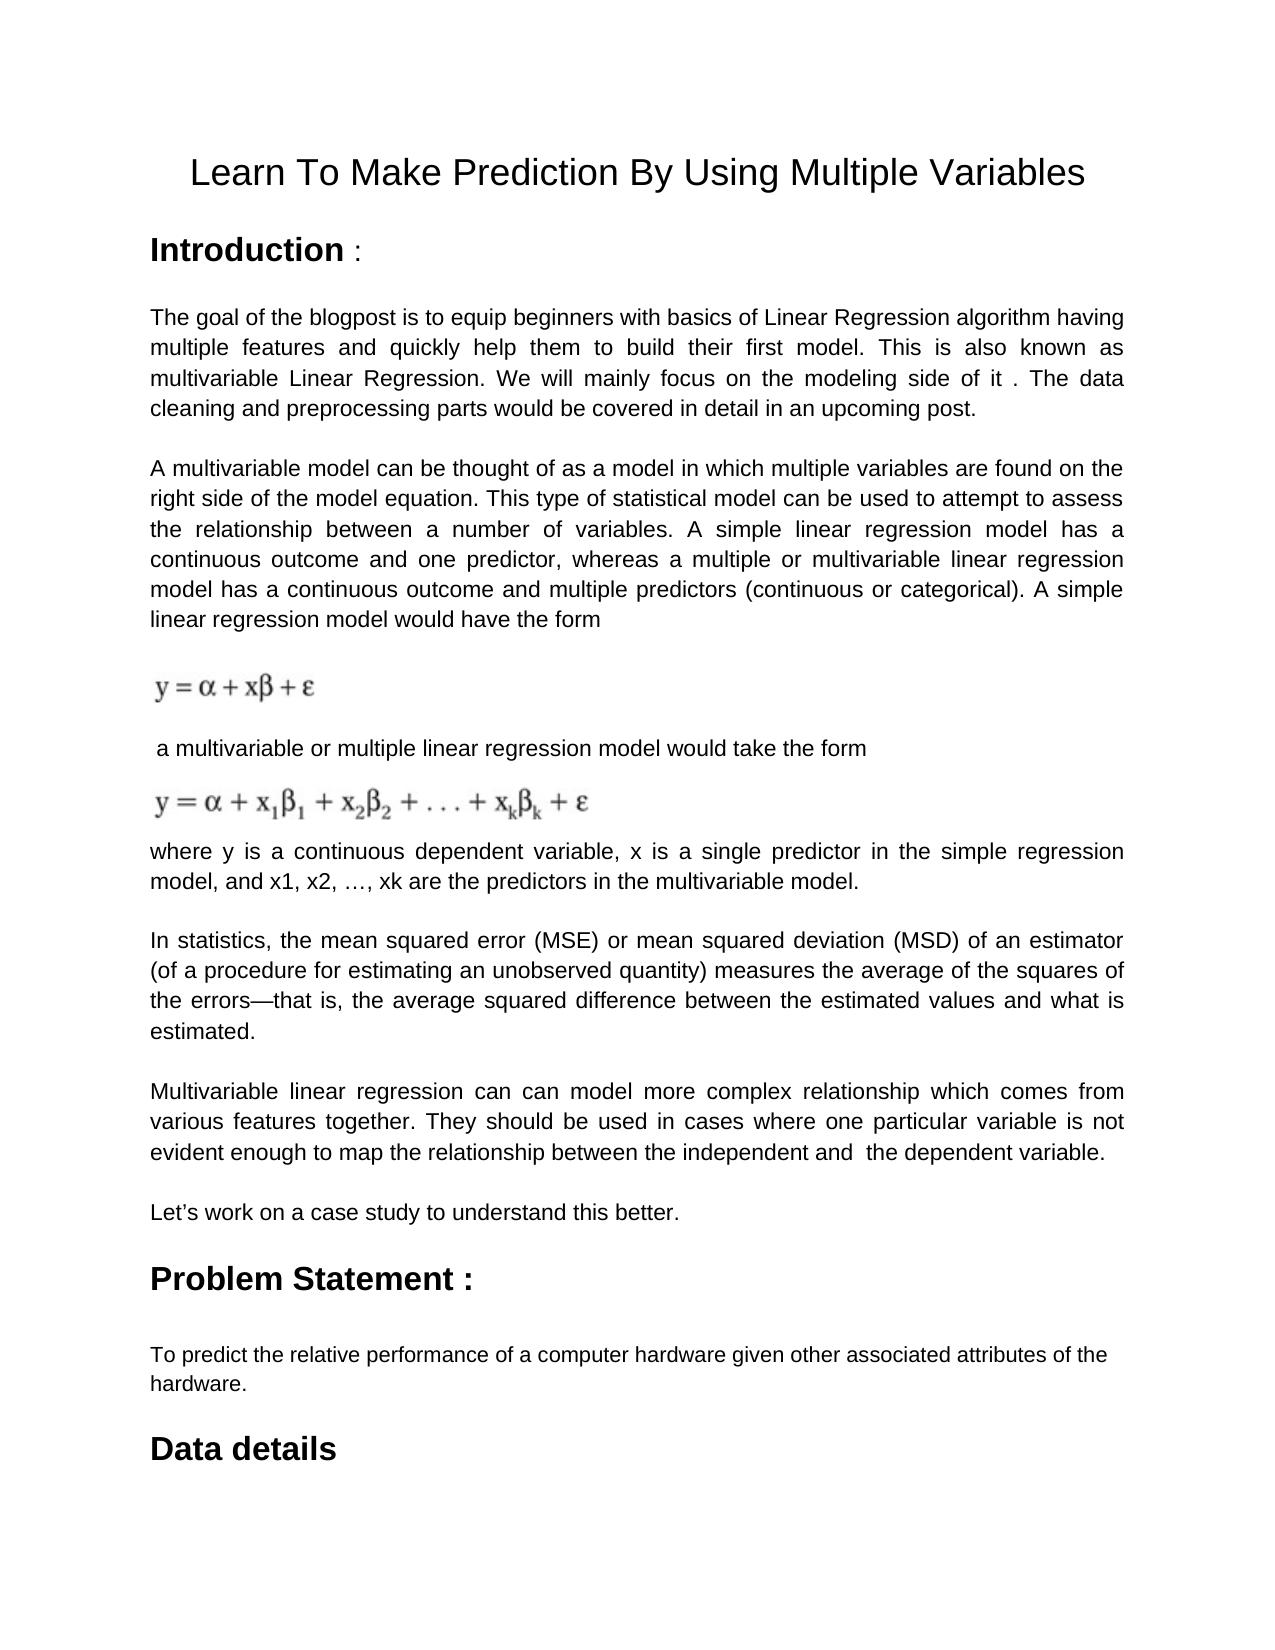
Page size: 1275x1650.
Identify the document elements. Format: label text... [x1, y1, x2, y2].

text where y is a continuous dependent variable, x is a single predictor in the simple regression model, and x1, x2, …, xk are the predictors in the multivariable model. [150, 838, 1125, 894]
picture [150, 666, 319, 709]
text Data details [150, 1429, 1125, 1467]
text A multivariable model can be thought of as a model in which multiple variables are found on the right side of the model equation. This type of statistical model can be used to attempt to assess the relationship between a number of variables. A simple linear regression model has a continuous outcome and one predictor, whereas a multiple or multivariable linear regression model has a continuous outcome and multiple predictors (continuous or categorical). A simple linear regression model would have the form [150, 455, 1125, 633]
text Let’s work on a case study to understand this better. [150, 1199, 1125, 1225]
text The goal of the blogpost is to equip beginners with basics of Linear Regression algorithm having multiple features and quickly help them to build their first model. This is also known as multivariable Linear Regression. We will mainly focus on the modeling side of it . The data cleaning and preprocessing parts would be covered in detail in an upcoming post. [150, 304, 1125, 421]
text To predict the relative performance of a computer hardware given other associated attributes of the hardware. [150, 1342, 1125, 1396]
text Learn To Make Prediction By Using Multiple Variables [150, 150, 1125, 193]
text Multivariable linear regression can can model more complex relationship which comes from various features together. They should be used in cases where one particular variable is not evident enough to map the relationship between the independent and the dependent variable. [150, 1078, 1125, 1165]
picture [150, 786, 604, 834]
text a multivariable or multiple linear regression model would take the form [150, 735, 1125, 761]
text Problem Statement : [150, 1259, 1125, 1298]
text In statistics, the mean squared error (MSE) or mean squared deviation (MSD) of an estimator (of a procedure for estimating an unobserved quantity) measures the average of the squares of the errors—that is, the average squared difference between the estimated values and what is estimated. [150, 927, 1125, 1044]
text Introduction : [150, 230, 1125, 268]
